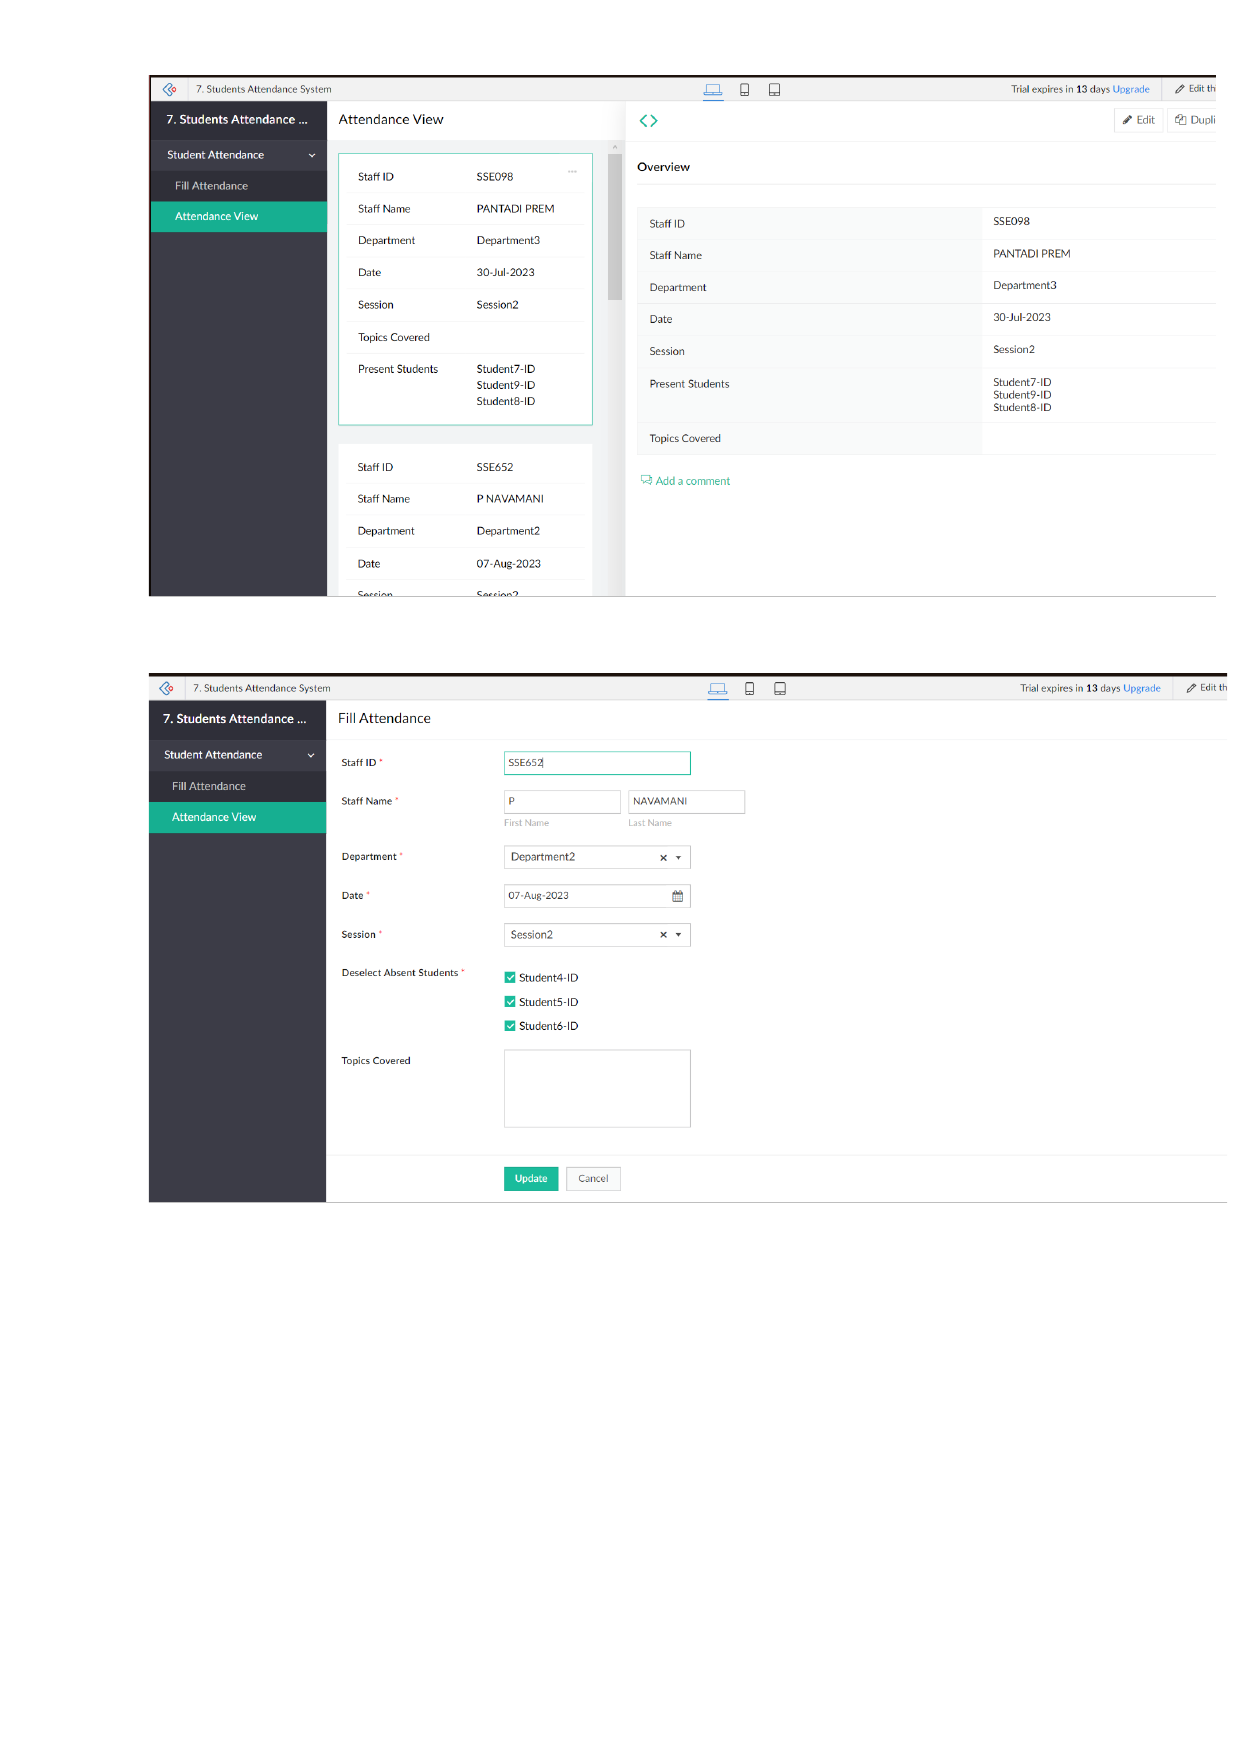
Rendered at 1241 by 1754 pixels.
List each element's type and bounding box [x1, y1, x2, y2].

picture [148, 75, 1216, 597]
picture [148, 673, 1228, 1203]
